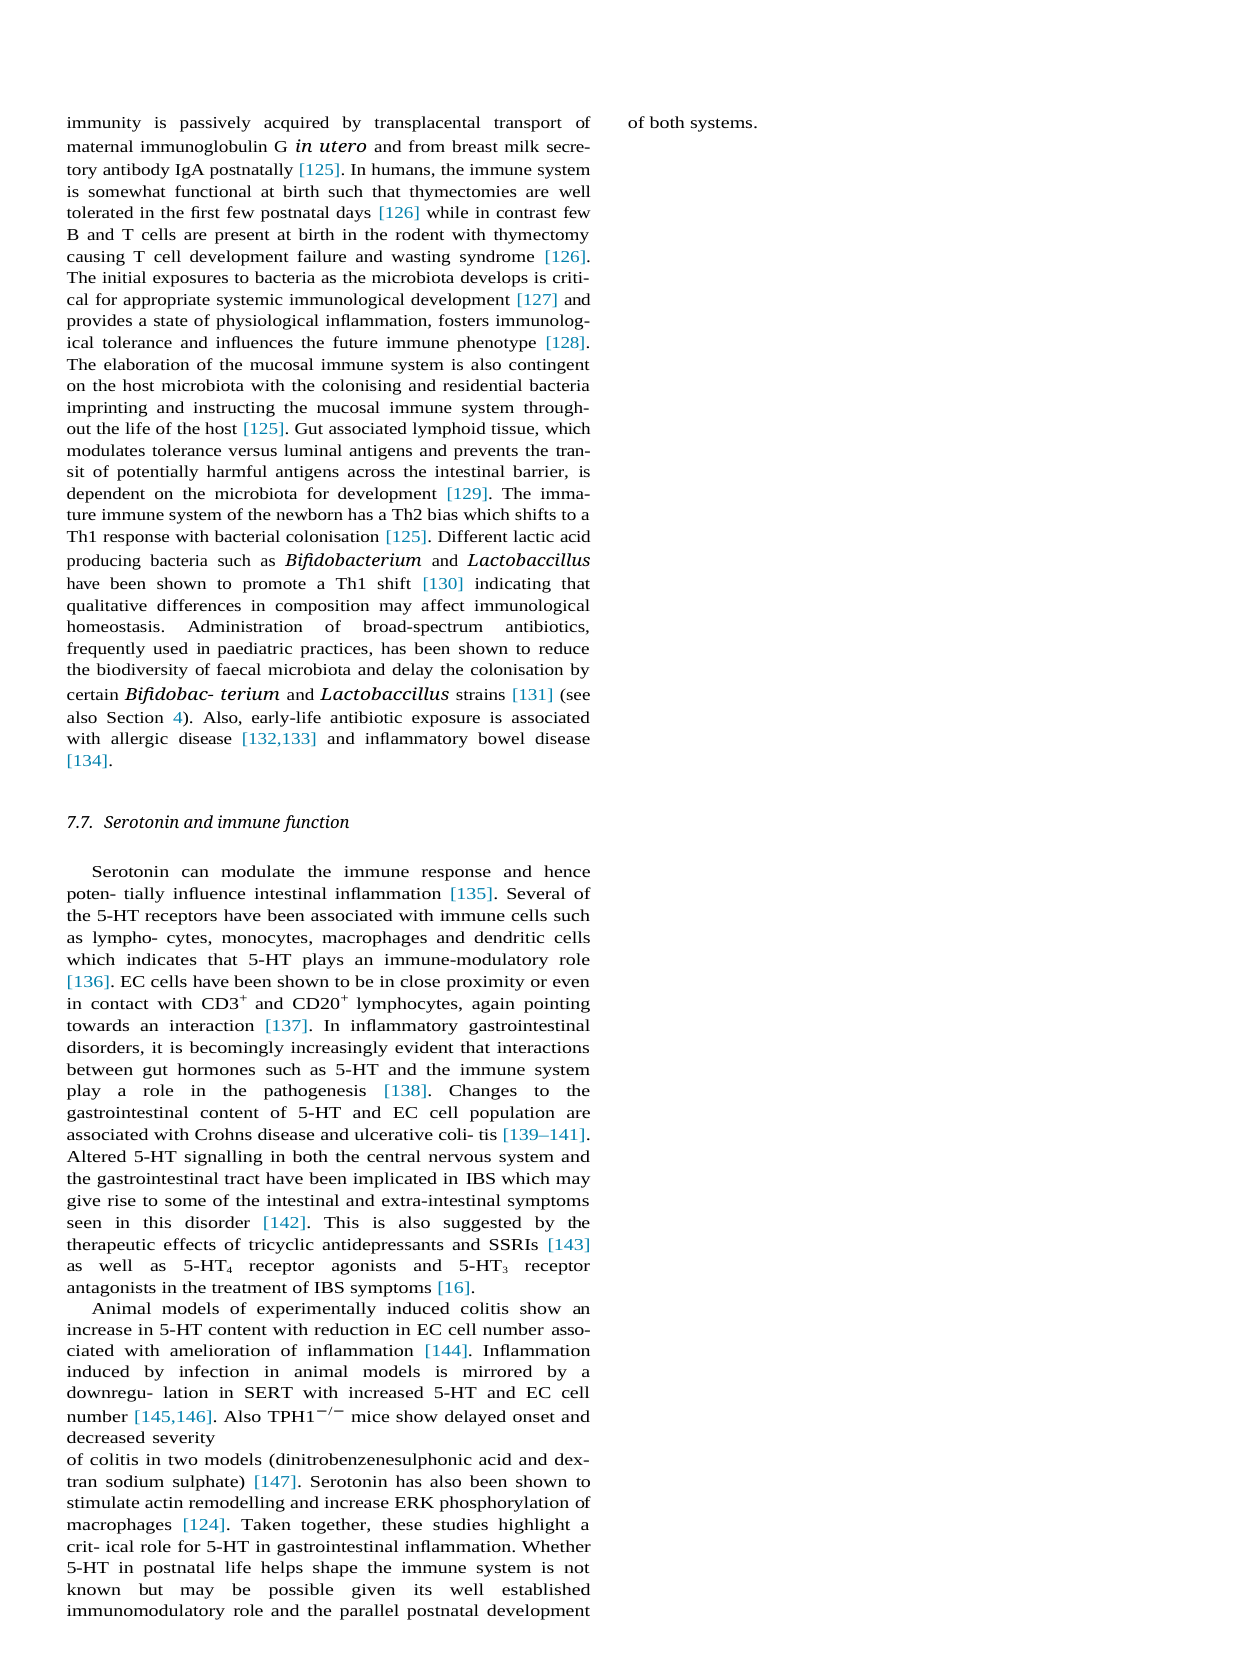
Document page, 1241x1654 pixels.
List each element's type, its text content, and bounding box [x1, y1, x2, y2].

picture [555, 1239, 559, 1250]
picture [570, 1129, 574, 1140]
picture [384, 1084, 389, 1098]
picture [579, 1128, 583, 1142]
picture [161, 1411, 168, 1417]
picture [580, 250, 584, 264]
picture [477, 888, 484, 894]
picture [150, 1413, 156, 1420]
picture [244, 422, 249, 434]
text immunity is passively acquired by transplacental transport of maternal immunoglobulin G in utero and from breast milk secre- tory antibody IgA postnatally [125]. In humans, the immune system is somewhat functional at birth such that thymectomies are well tolerated in the ﬁrst few postnatal days [126] while in contrast few B and T cells are present at birth in the rodent with thymectomy causing T cell development failure and wasting syndrome [126]. The initial exposures to bacteria as the microbiota develops is criti- cal for appropriate systemic immunological development [127] and provides a state of physiological inﬂammation, fosters immunolog- ical tolerance and inﬂuences the future immune phenotype [128]. The elaboration of the mucosal immune system is also contingent on the host microbiota with the colonising and residential bacteria imprinting and instructing the mucosal immune system through- out the life of the host [125]. Gut associated lymphoid tissue, which modulates tolerance versus luminal antigens and prevents the tran- sit of potentially harmful antigens across the intestinal barrier, is dependent on the microbiota for development [129]. The imma- ture immune system of the newborn has a Th2 bias which shifts to a Th1 response with bacterial colonisation [125]. Different lactic acid producing bacteria such as Biﬁdobacterium and Lactobaccillus have been shown to promote a Th1 shift [130] indicating that qualitative differences in composition may affect immunological homeostasis. Administration of broad-spectrum antibiotics, frequently used in paediatric practices, has been shown to reduce the biodiversity of faecal microbiota and delay the colonisation by certain Biﬁdobac- terium and Lactobaccillus strains [131] (see also Section 4). Also, early-life antibiotic exposure is associated with allergic disease [132,133] and inﬂammatory bowel disease [134]. [66, 113, 591, 770]
list Serotonin and immune function [66, 811, 594, 833]
picture [510, 1129, 514, 1140]
picture [208, 1521, 214, 1528]
picture [206, 1410, 210, 1424]
text of colitis in two models (dinitrobenzenesulphonic acid and dex- tran sodium sulphate) [147]. Serotonin has also been shown to stimulate actin remodelling and increase ERK phosphorylation of macrophages [124]. Taken together, these studies highlight a crit- ical role for 5-HT in gastrointestinal inﬂammation. Whether 5-HT in postnatal life helps shape the immune system is not known but may be possible given its well established immunomodulatory role and the parallel postnatal development of both systems. [66, 1450, 591, 1620]
text Serotonin can modulate the immune response and hence poten- tially inﬂuence intestinal inﬂammation [135]. Several of the 5-HT receptors have been associated with immune cells such as lympho- cytes, monocytes, macrophages and dendritic cells which indicates that 5-HT plays an immune-modulatory role [136]. EC cells have been shown to be in close proximity or even in contact with CD3+ and CD20+ lymphocytes, again pointing towards an interaction [137]. In inﬂammatory gastrointestinal disorders, it is becomingly increasingly evident that interactions between gut hormones such as 5-HT and the immune system play a role in the pathogenesis [138]. Changes to the gastrointestinal content of 5-HT and EC cell population are associated with Crohns disease and ulcerative coli- tis [139–141]. Altered 5-HT signalling in both the central nervous system and the gastrointestinal tract have been implicated in IBS which may give rise to some of the intestinal and extra-intestinal symptoms seen in this disorder [142]. This is also suggested by the therapeutic effects of tricyclic antidepressants and SSRIs [143] as well as 5-HT4 receptor agonists and 5-HT3 receptor antagonists in the treatment of IBS symptoms [16]. [66, 859, 591, 1297]
picture [445, 1282, 449, 1293]
picture [292, 1020, 300, 1029]
text Animal models of experimentally induced colitis show an increase in 5-HT content with reduction in EC cell number asso- ciated with amelioration of inﬂammation [144]. Inﬂammation induced by infection in animal models is mirrored by a downregu- lation in SERT with increased 5-HT and EC cell number [145,146]. Also TPH1−/− mice show delayed onset and decreased severity [66, 1298, 591, 1447]
picture [263, 1216, 268, 1230]
picture [543, 294, 551, 305]
picture [190, 1519, 194, 1530]
picture [299, 163, 304, 177]
picture [412, 531, 419, 537]
picture [254, 1475, 259, 1489]
picture [281, 1476, 289, 1487]
picture [269, 423, 276, 429]
picture [579, 336, 583, 350]
picture [242, 732, 247, 746]
picture [219, 1518, 223, 1532]
picture [177, 1411, 181, 1422]
picture [185, 1413, 191, 1420]
picture [558, 1131, 564, 1138]
picture [513, 688, 518, 700]
picture [421, 1084, 425, 1098]
picture [550, 1129, 554, 1140]
picture [325, 164, 332, 170]
picture [584, 1238, 588, 1252]
picture [334, 163, 338, 177]
picture [563, 1241, 569, 1248]
picture [300, 1216, 304, 1230]
picture [464, 1281, 468, 1295]
picture [142, 1411, 146, 1422]
picture [279, 1219, 285, 1226]
